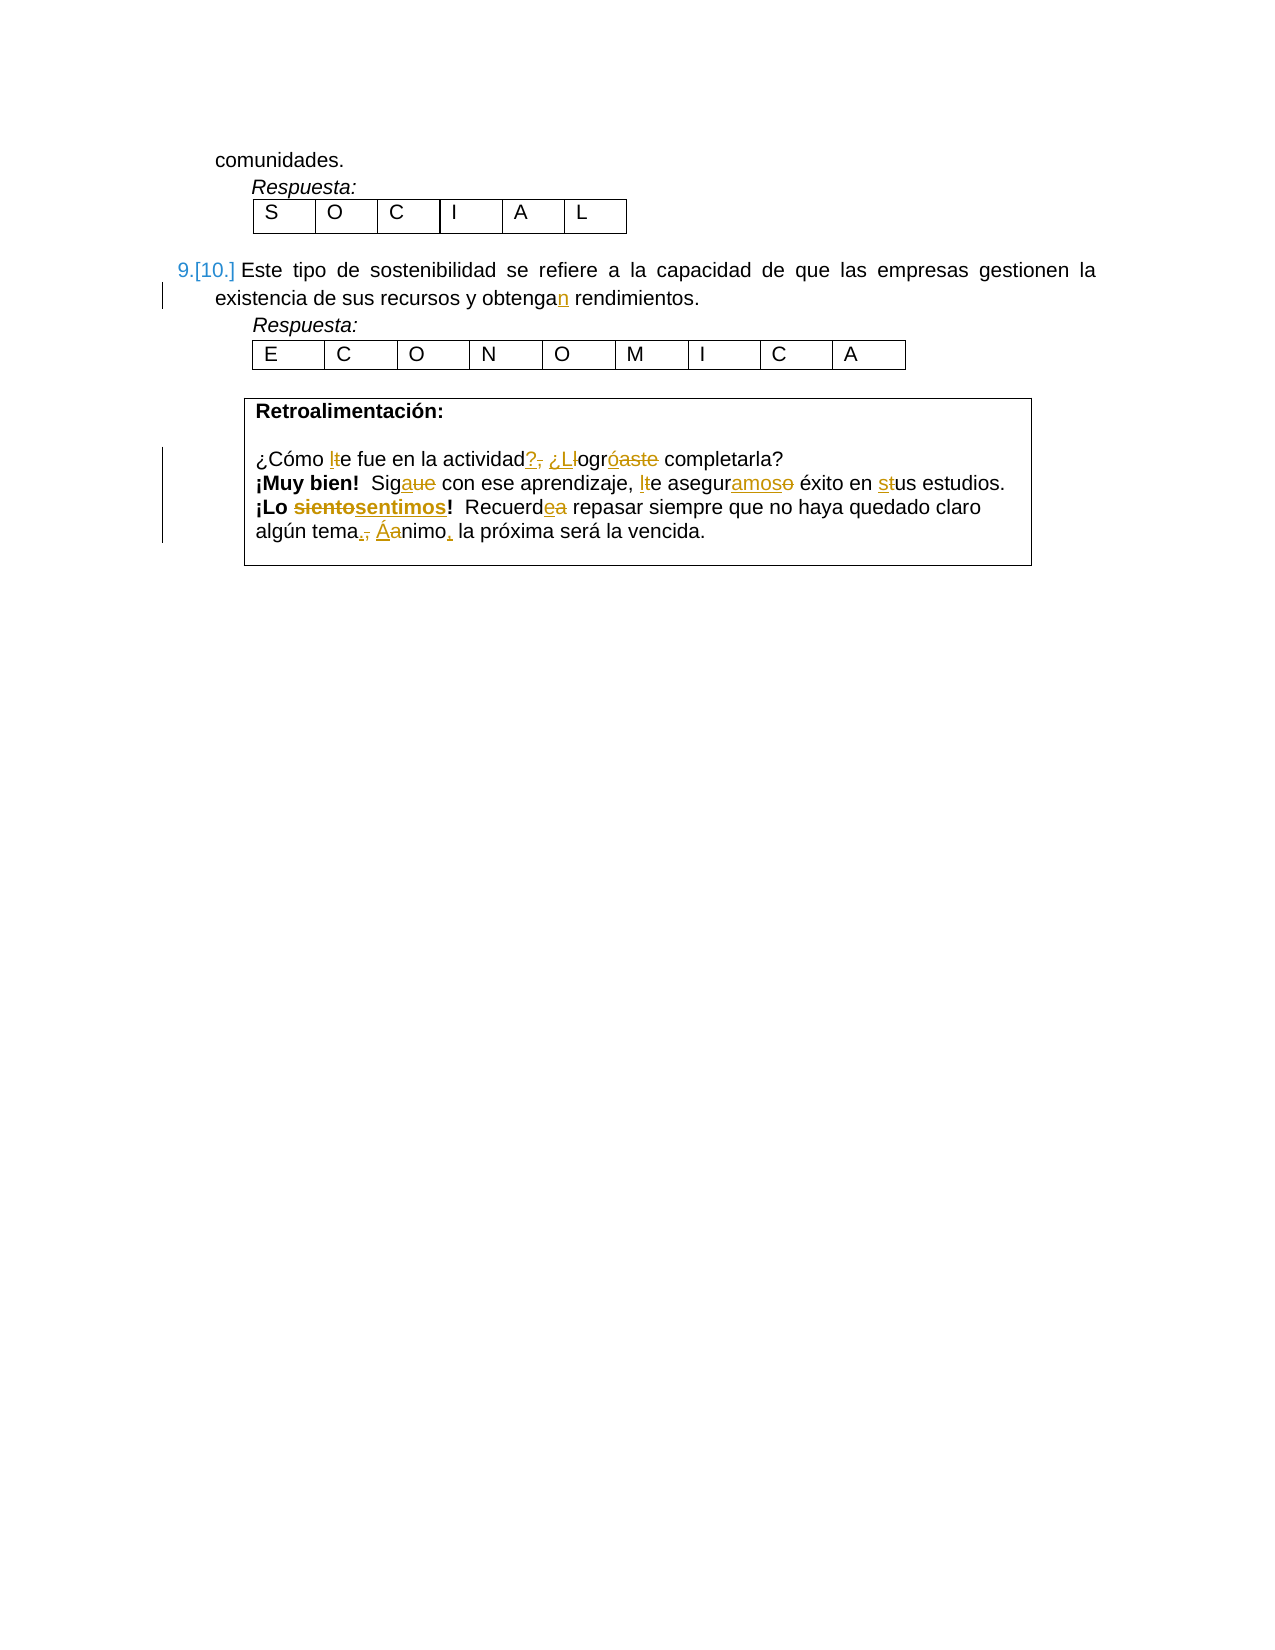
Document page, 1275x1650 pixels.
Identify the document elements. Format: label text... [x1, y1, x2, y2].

table_header C [325, 341, 397, 369]
table_header N [470, 341, 542, 369]
table_header S [254, 200, 315, 233]
table_header C [761, 341, 832, 369]
table_header I [441, 200, 502, 233]
table_header I [689, 341, 760, 369]
text Respuesta: [252, 313, 1098, 337]
table_header M [616, 341, 688, 369]
table_header A [503, 200, 564, 233]
table_header O [398, 341, 469, 369]
table_header O [543, 341, 615, 369]
table_header O [316, 200, 377, 233]
table_header A [833, 341, 905, 369]
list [177, 148, 1098, 172]
list Este tipo de sostenibilidad se refiere a la capacidad de que las empresas gestionen la existencia de sus recursos y obtenga rendimientos. [177, 258, 1098, 309]
table_header C [378, 200, 439, 233]
table_header E [253, 341, 324, 369]
table_header Retroalimentación: ¿Cómo e fue en la actividad ogr completarla? ¡Muy bien! Sig con ese aprendizaje, e asegur éxito en us estudios. ¡Lo ! Recuerd repasar siempre que no haya quedado claro algún tema nimo la próxima será la vencida. [245, 399, 1031, 565]
text Respuesta: [251, 175, 1098, 199]
table_header L [565, 200, 626, 233]
